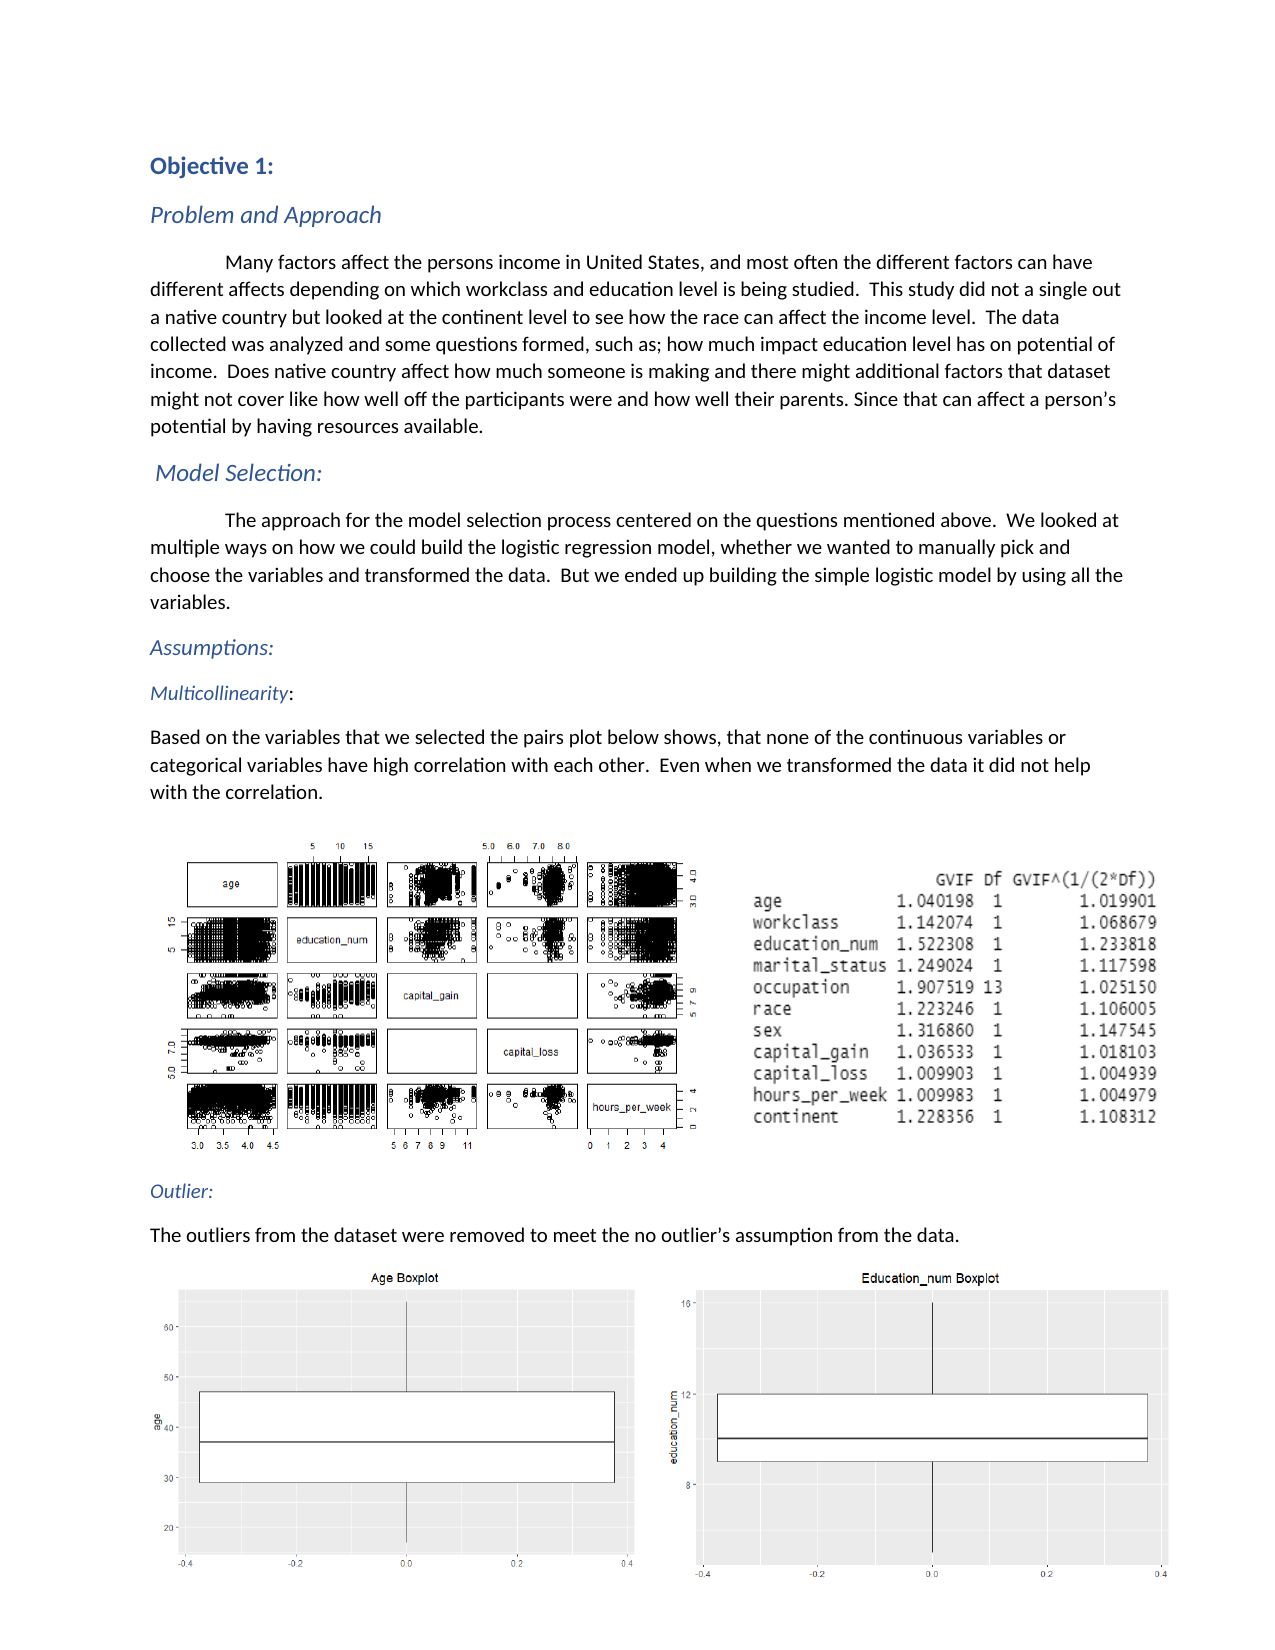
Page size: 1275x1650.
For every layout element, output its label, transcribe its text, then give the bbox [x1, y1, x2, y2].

picture [659, 1267, 1177, 1585]
text Model Selection: [150, 458, 1125, 488]
picture [746, 854, 1178, 1133]
text Based on the variables that we selected the pairs plot below shows, that none of the continuous variables or categorical variables have high correlation with each other. Even when we transformed the data it did not help with the correlation. [150, 724, 1125, 804]
text Problem and Approach [150, 199, 1125, 230]
text The approach for the model selection process centered on the questions mentioned above. We looked at multiple ways on how we could build the logistic regression model, whether we wanted to manually pick and choose the variables and transformed the data. But we ended up building the simple logistic model by using all the variables. [150, 507, 1125, 615]
text The outliers from the dataset were removed to meet the no outlier’s assumption from the data. [150, 1222, 1125, 1247]
text Assumptions: [150, 633, 1125, 661]
text Objective 1: [150, 150, 1125, 181]
text Multicollinearity: [150, 680, 1125, 706]
picture [150, 1265, 639, 1569]
text Many factors affect the persons income in United States, and most often the different factors can have different affects depending on which workclass and education level is being studied. This study did not a single out a native country but looked at the continent level to see how the race can affect the income level. The data collected was analyzed and some questions formed, such as; how much impact education level has on potential of income. Does native country affect how much someone is making and there might additional factors that dataset might not cover like how well off the participants were and how well their parents. Since that can affect a person’s potential by having resources available. [150, 249, 1125, 439]
text Outlier: [150, 1178, 1125, 1203]
picture [150, 823, 716, 1160]
